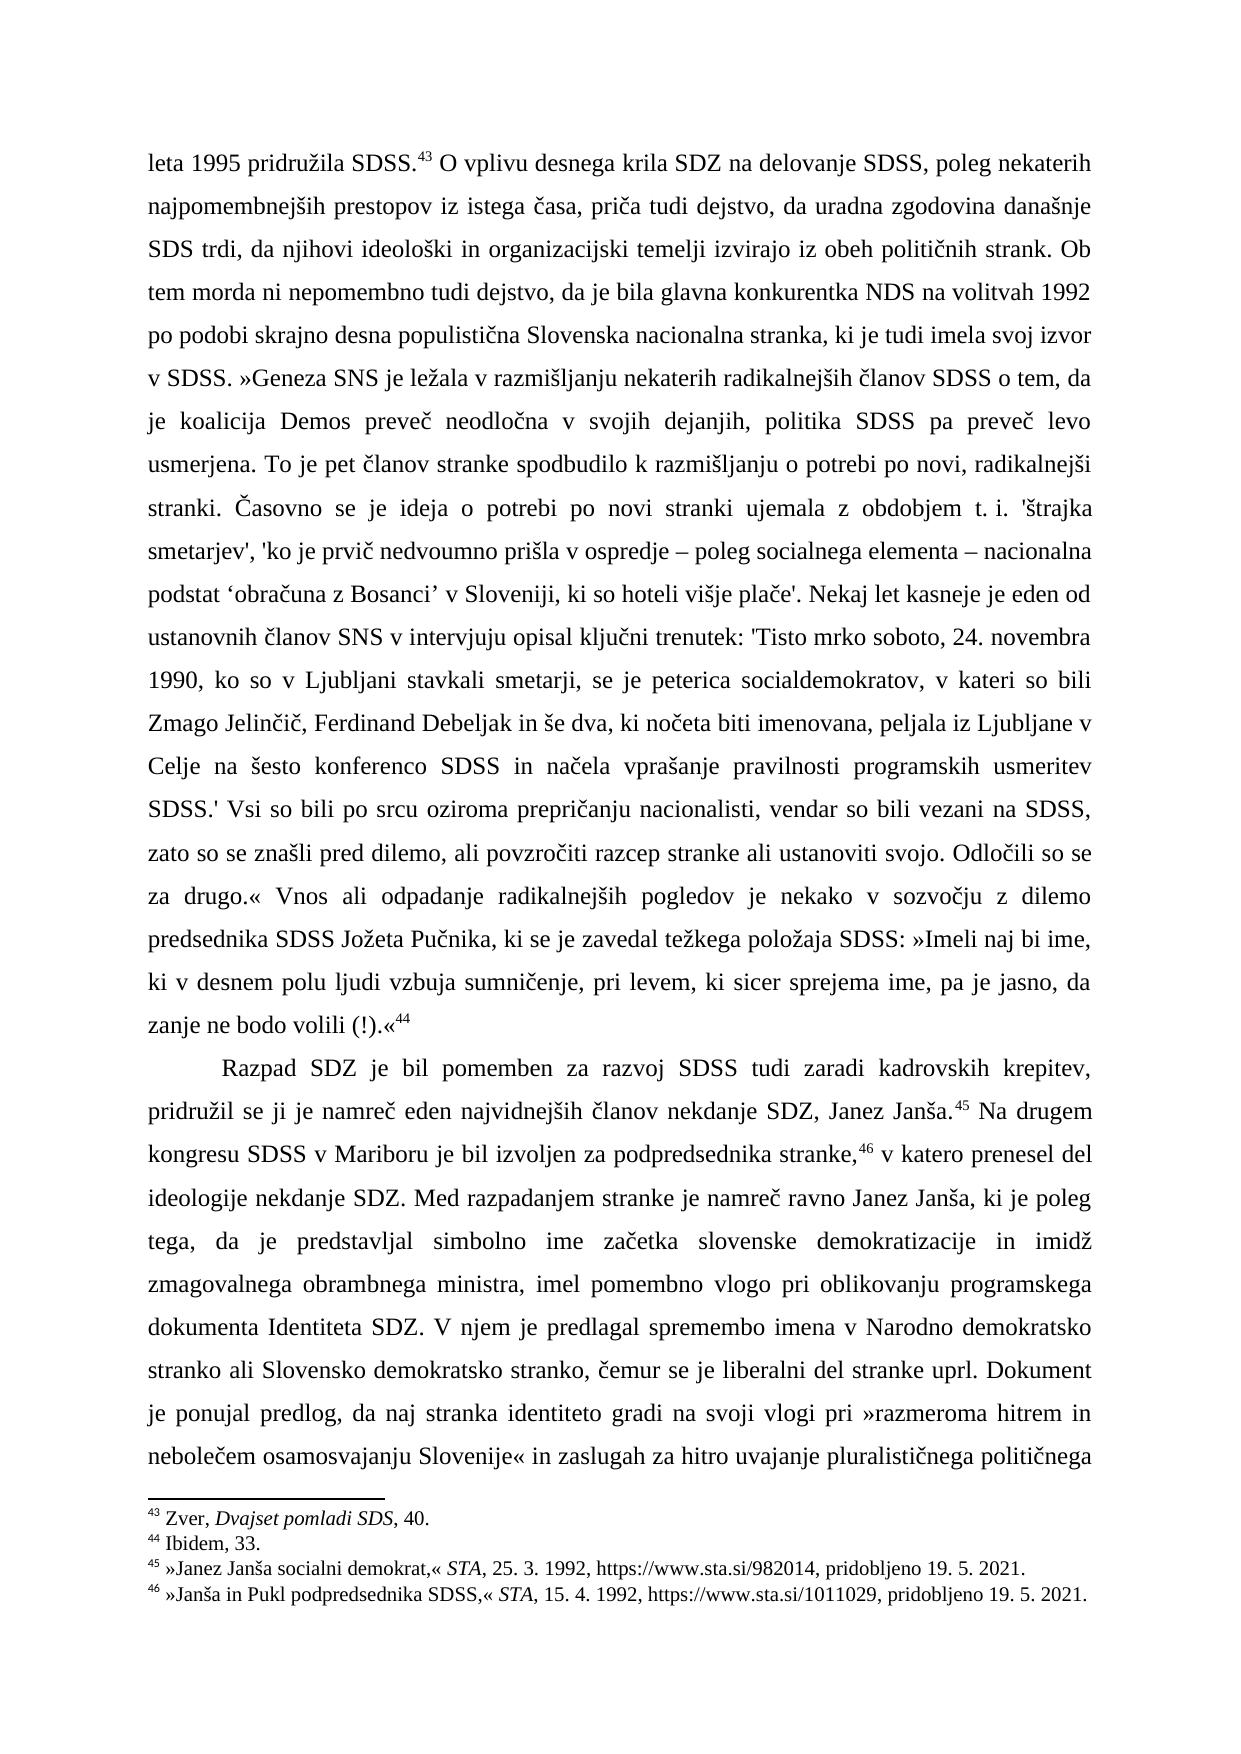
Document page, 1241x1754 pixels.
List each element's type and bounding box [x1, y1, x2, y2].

text [148, 148, 1093, 1039]
text [148, 1053, 1093, 1470]
